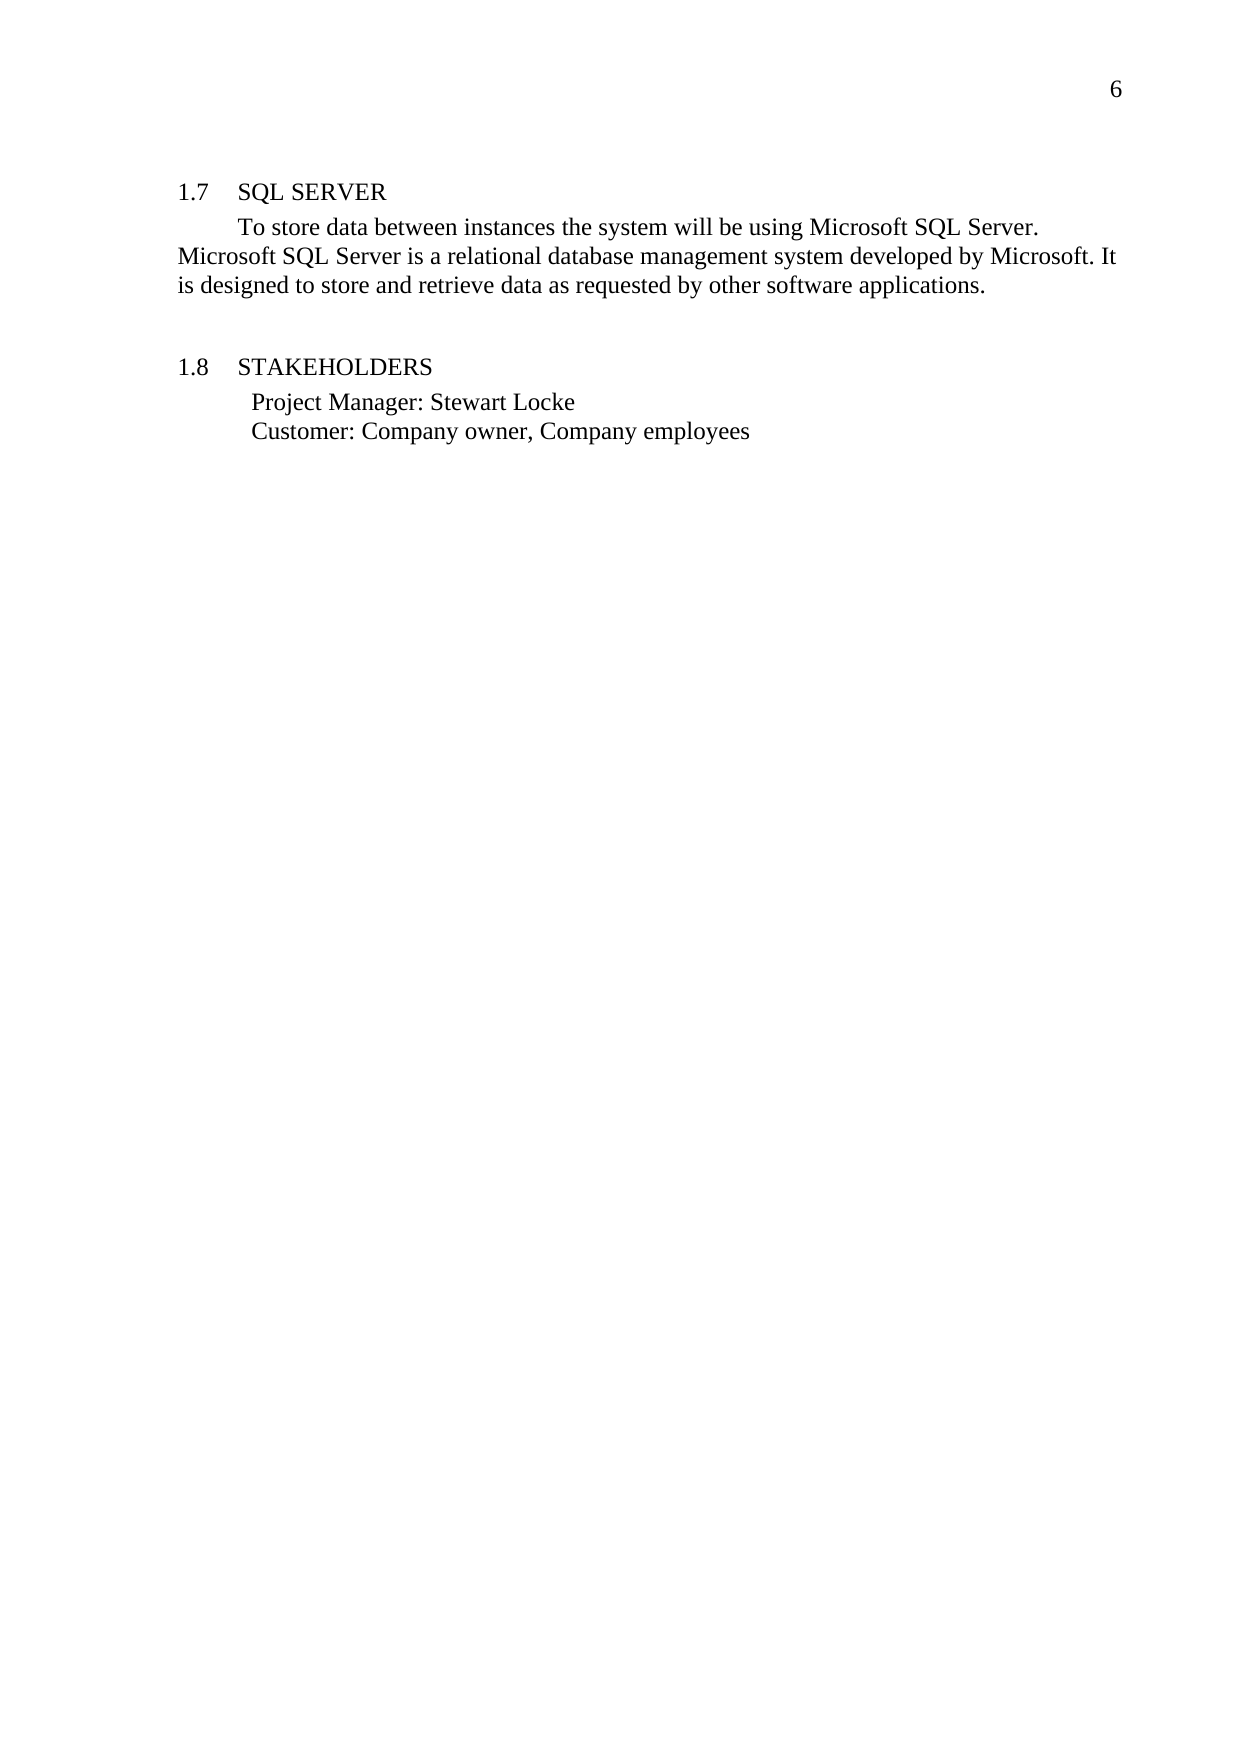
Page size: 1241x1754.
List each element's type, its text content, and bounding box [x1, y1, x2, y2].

text Project Manager: Stewart Locke [251, 387, 1122, 416]
text Customer: Company owner, Company employees [251, 416, 1122, 445]
subtitle Stakeholders [177, 352, 1122, 381]
text To store data between instances the system will be using Microsoft SQL Server. Microsoft SQL Server is a relational database management system developed by Microsoft. It is designed to store and retrieve data as requested by other software applications. [177, 212, 1122, 298]
subtitle SQL Server [177, 177, 1122, 206]
